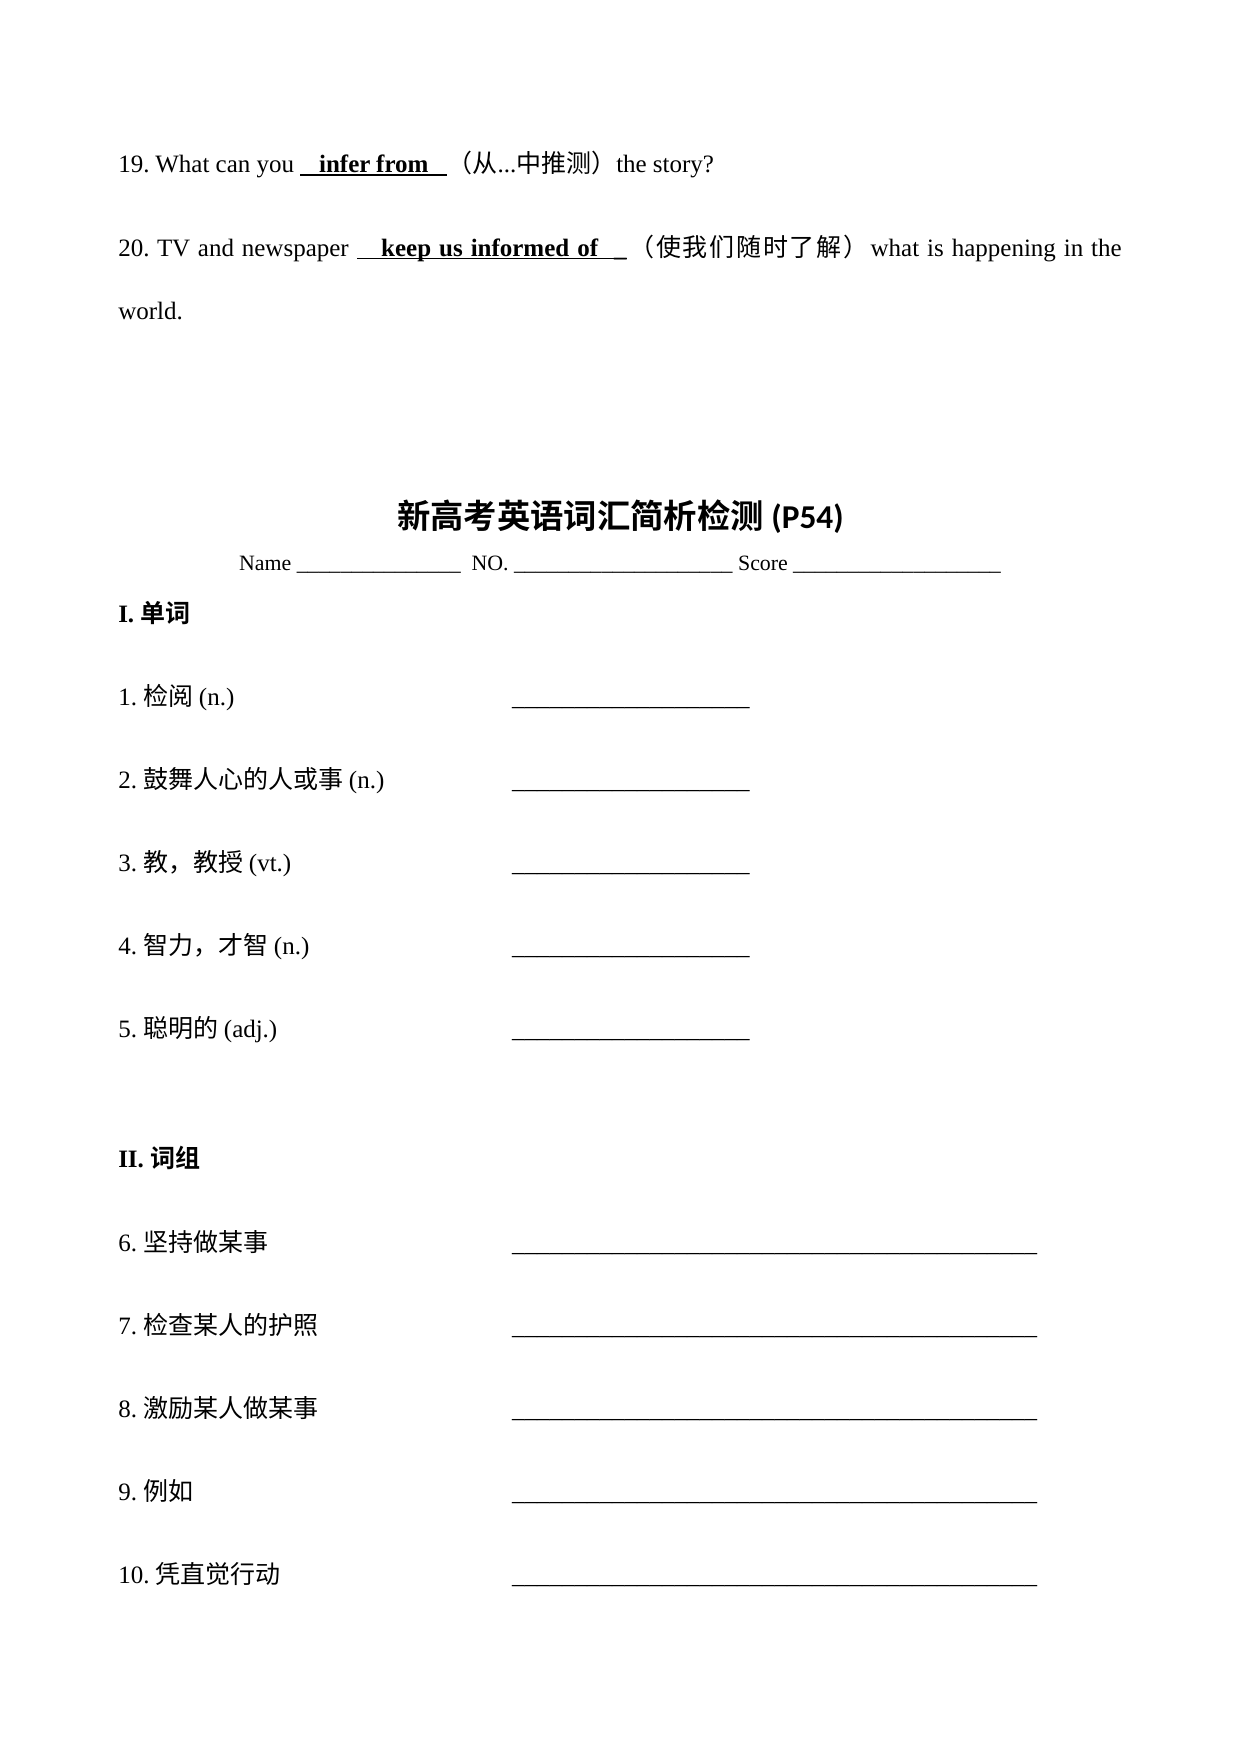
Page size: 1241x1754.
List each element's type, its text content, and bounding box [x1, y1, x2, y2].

text 3. 教，教授 (vt.) ___________________ [118, 828, 1122, 893]
text 4. 智力，才智 (n.) ___________________ [118, 911, 1122, 976]
text 1. 检阅 (n.) ___________________ [118, 662, 1122, 727]
text I. 单词 [118, 579, 1122, 644]
text 20. TV and newspaper keep us informed of _（使我们随时了解）what is happening in the world. [118, 213, 1122, 326]
text 5. 聪明的 (adj.) ___________________ [118, 994, 1122, 1059]
text 6. 坚持做某事 __________________________________________ [118, 1208, 1122, 1273]
text 2. 鼓舞人心的人或事 (n.) ___________________ [118, 745, 1122, 810]
text 9. 例如 __________________________________________ [118, 1457, 1122, 1522]
text 新高考英语词汇简析检测 (P54) [118, 481, 1122, 546]
text 8. 激励某人做某事 __________________________________________ [118, 1374, 1122, 1439]
text Name _______________ NO. ____________________ Score ___________________ [118, 546, 1122, 579]
text 7. 检查某人的护照 __________________________________________ [118, 1291, 1122, 1356]
text 10. 凭直觉行动 __________________________________________ [118, 1540, 1122, 1605]
text II. 词组 [118, 1124, 1122, 1189]
text 19. What can you infer from （从...中推测）the story? [118, 129, 1122, 194]
